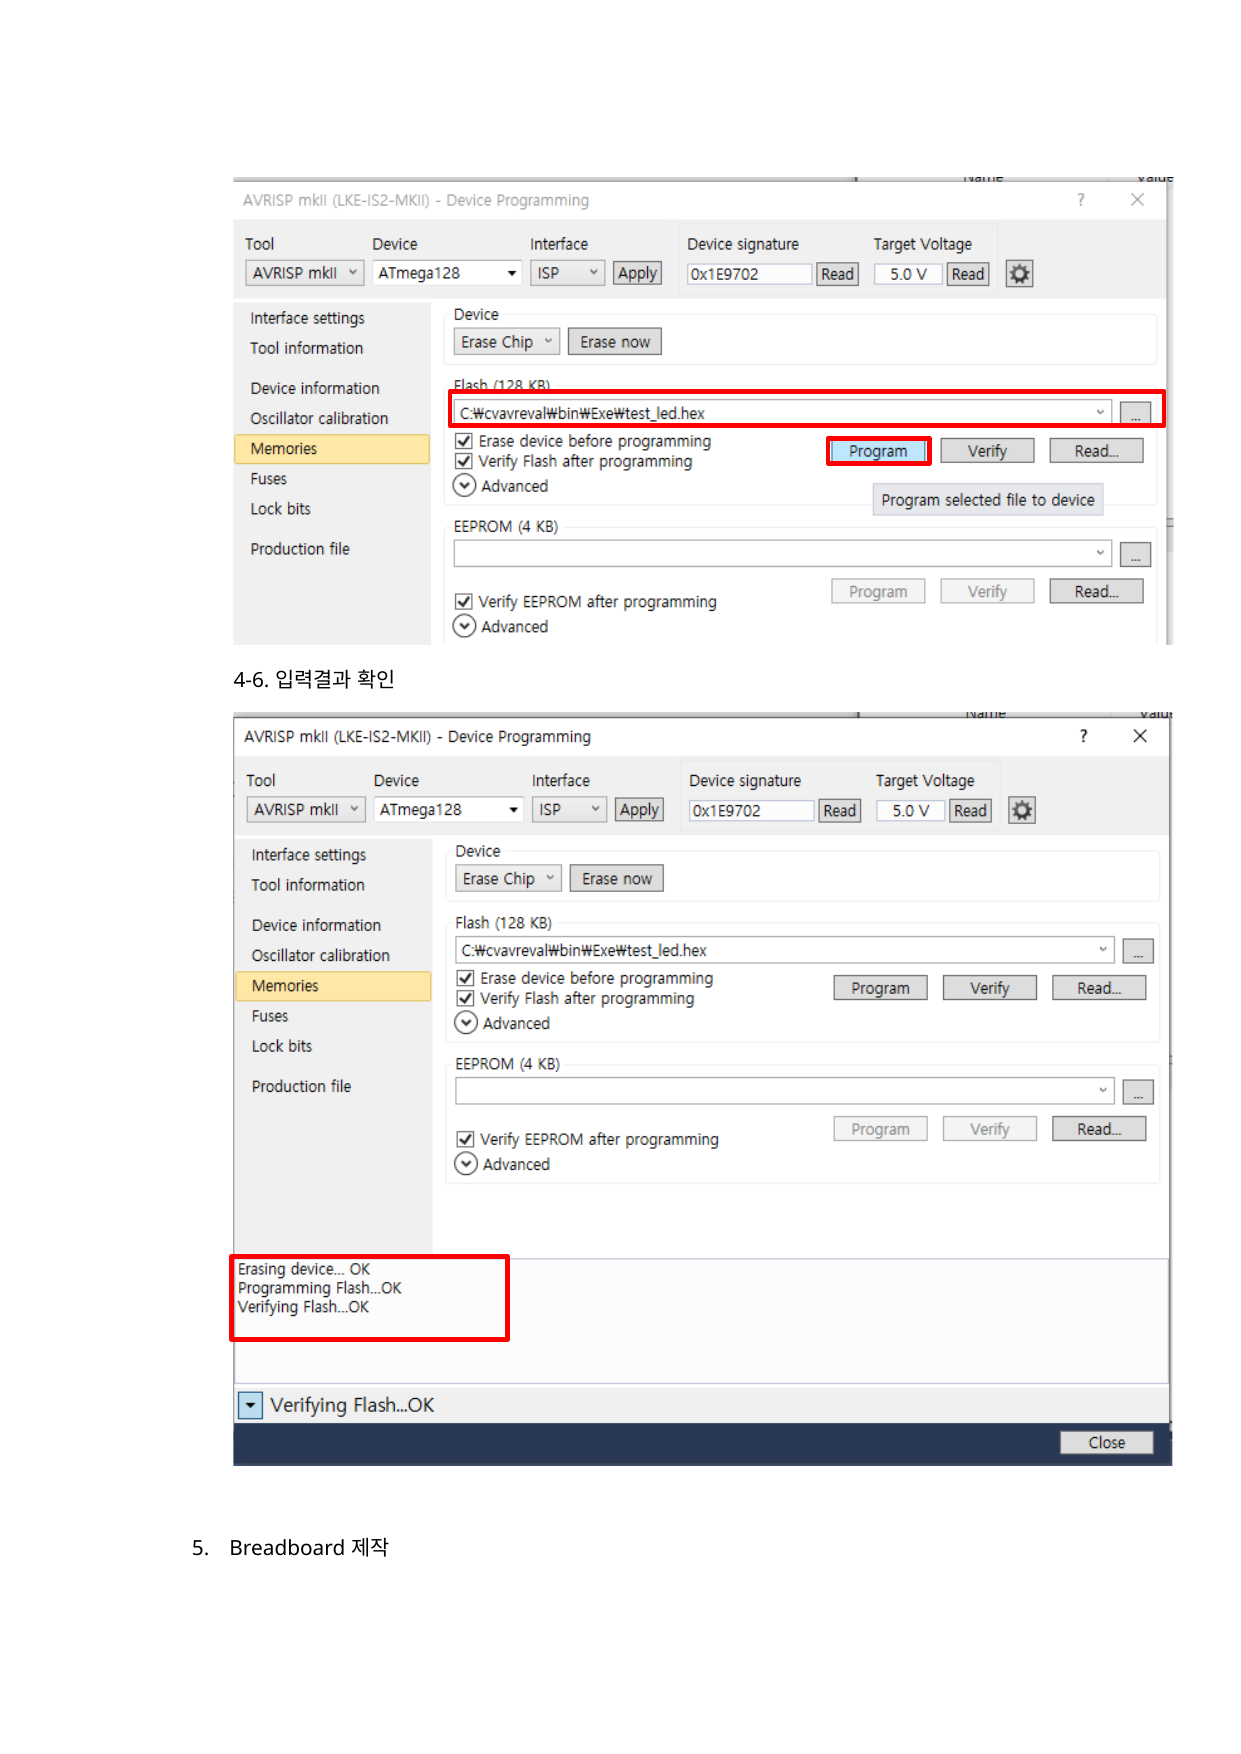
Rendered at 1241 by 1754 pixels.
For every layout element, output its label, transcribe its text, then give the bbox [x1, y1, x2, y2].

picture [234, 1259, 505, 1337]
picture [233, 712, 1173, 1466]
picture [233, 177, 1174, 645]
list Breadboard 제작 [192, 1532, 1090, 1562]
list 4-6. 입력결과 확인 [233, 663, 1090, 693]
